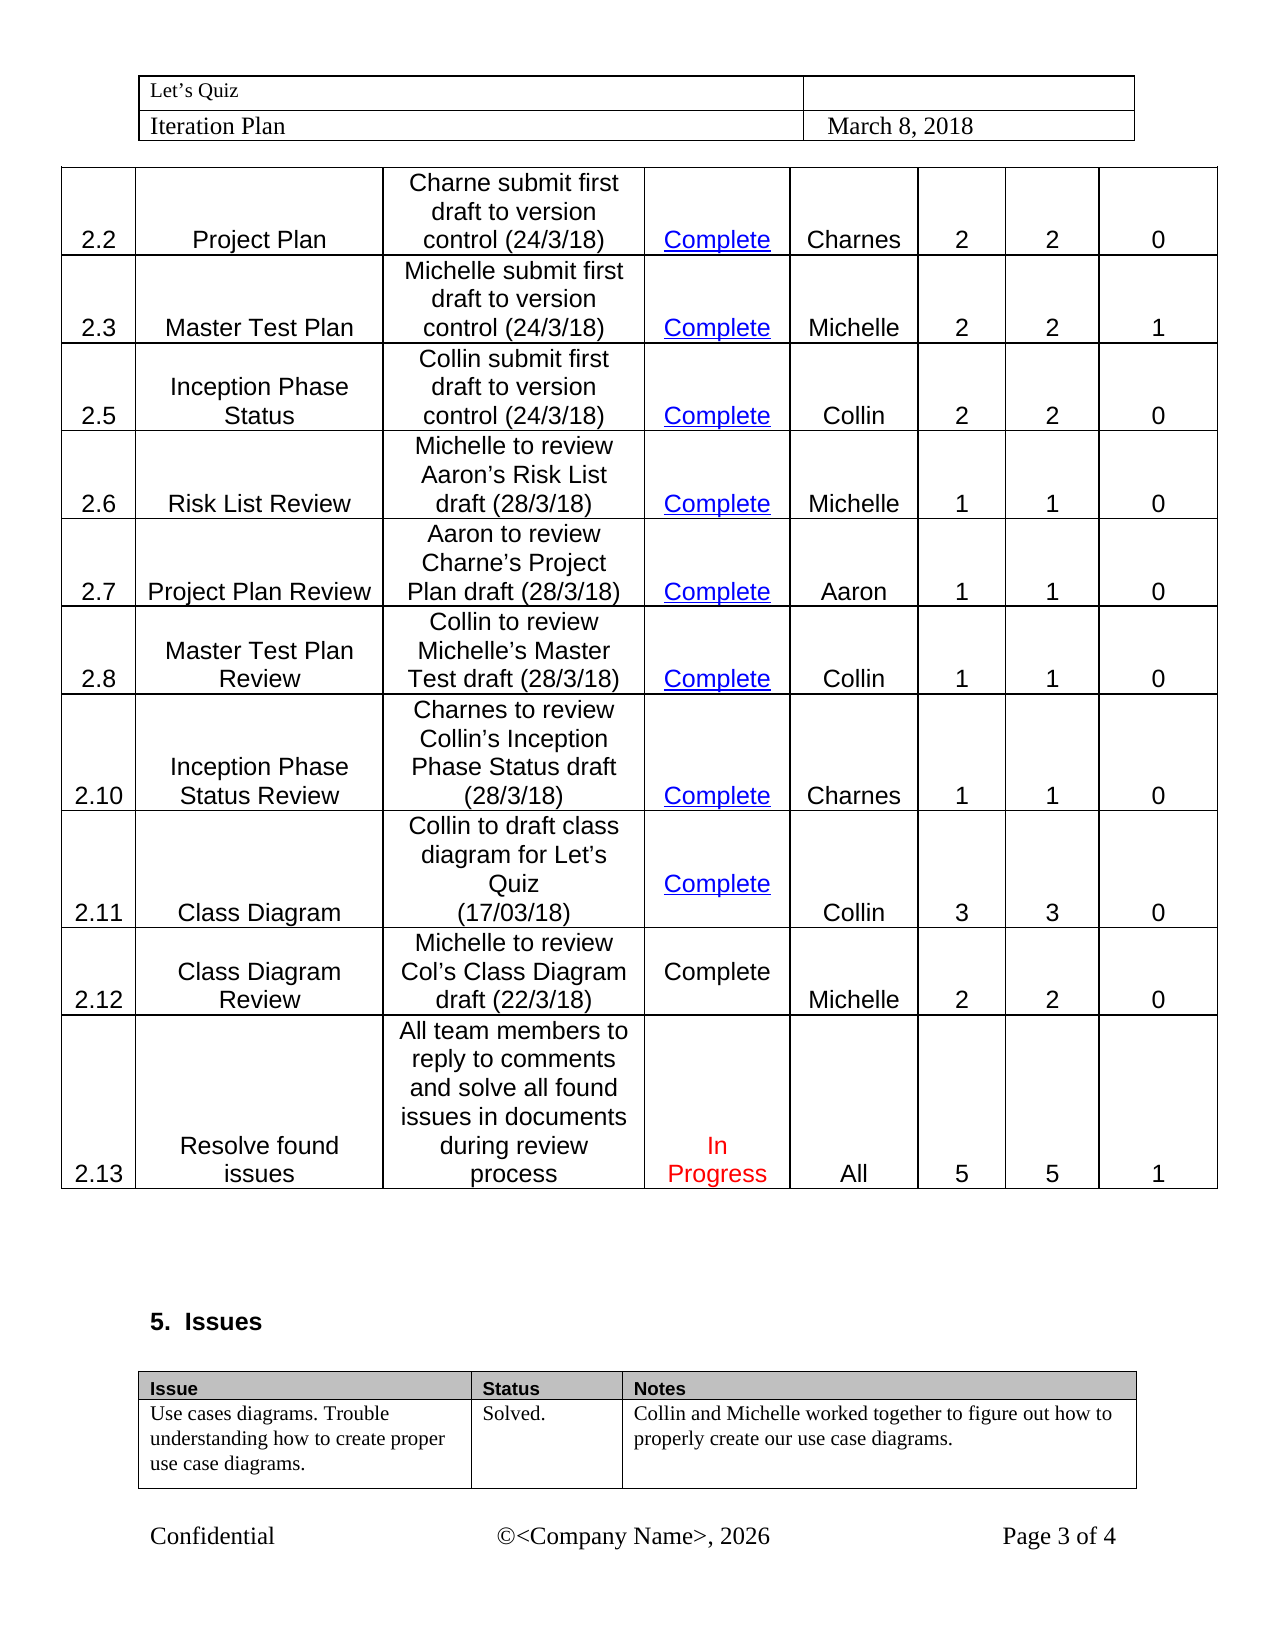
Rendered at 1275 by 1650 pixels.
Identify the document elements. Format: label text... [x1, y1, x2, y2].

table_header Notes [623, 1372, 1136, 1399]
table_cell 1 [1006, 431, 1098, 518]
table_cell 1 [1100, 256, 1217, 342]
table_cell All [791, 1016, 917, 1188]
table_cell 2 [1006, 928, 1098, 1014]
table_cell 0 [1100, 928, 1217, 1014]
table_header Status [472, 1372, 622, 1399]
table_cell Resolve found issues [136, 1016, 382, 1188]
table_cell 3 [919, 811, 1005, 926]
table_cell Complete [645, 811, 789, 926]
table_header Issue [139, 1372, 471, 1399]
table_cell Use cases diagrams. Trouble understanding how to create proper use case diagrams. [139, 1400, 471, 1488]
table_cell 2 [919, 344, 1005, 430]
table_cell 5 [1006, 1016, 1098, 1188]
table_cell 2.5 [62, 344, 135, 430]
table_cell 2 [919, 168, 1005, 254]
table_cell Michelle [791, 431, 917, 518]
table_cell Charnes [791, 168, 917, 254]
table_cell 2.11 [62, 811, 135, 926]
table_cell Michelle to review Aaron’s Risk List draft (28/3/18) [384, 431, 644, 518]
table_cell Collin submit first draft to version control (24/3/18) [384, 344, 644, 430]
table_cell Michelle to review Col’s Class Diagram draft (22/3/18) [384, 928, 644, 1014]
table_cell 1 [919, 695, 1005, 810]
table_cell Charnes to review Collin’s Inception Phase Status draft (28/3/18) [384, 695, 644, 810]
table_cell Aaron [791, 519, 917, 605]
table_cell Collin to review Michelle’s Master Test draft (28/3/18) [384, 607, 644, 693]
table_cell Inception Phase Status Review [136, 695, 382, 810]
table_cell Project Plan [136, 168, 382, 254]
table_cell Complete [645, 168, 789, 254]
table_cell Aaron to review Charne’s Project Plan draft (28/3/18) [384, 519, 644, 605]
table_cell 2.12 [62, 928, 135, 1014]
table_cell 2 [1006, 256, 1098, 342]
table_cell Complete [645, 695, 789, 810]
table_cell All team members to reply to comments and solve all found issues in documents during review process [384, 1016, 644, 1188]
table_cell Michelle [791, 928, 917, 1014]
table_cell 2.10 [62, 695, 135, 810]
table_cell 2.3 [62, 256, 135, 342]
table_cell Complete [645, 519, 789, 605]
table_cell 1 [919, 519, 1005, 605]
table_cell Collin [791, 607, 917, 693]
table_cell 0 [1100, 344, 1217, 430]
table_cell 2 [919, 256, 1005, 342]
table_cell 2 [1006, 344, 1098, 430]
table_cell Project Plan Review [136, 519, 382, 605]
subtitle 5. Issues [150, 1307, 1125, 1336]
table_cell Complete [645, 431, 789, 518]
table_cell 2.13 [62, 1016, 135, 1188]
table_cell 2.8 [62, 607, 135, 693]
table_cell Risk List Review [136, 431, 382, 518]
table_cell Collin [791, 344, 917, 430]
table_cell Inception Phase Status [136, 344, 382, 430]
table_cell 1 [1006, 695, 1098, 810]
table_cell 1 [1006, 607, 1098, 693]
table_cell Class Diagram Review [136, 928, 382, 1014]
table_cell 1 [1006, 519, 1098, 605]
table_cell 5 [919, 1016, 1005, 1188]
table_cell 2.6 [62, 431, 135, 518]
table_cell Collin [791, 811, 917, 926]
table_cell 0 [1100, 695, 1217, 810]
table_cell Michelle [791, 256, 917, 342]
table_cell Master Test Plan [136, 256, 382, 342]
table_cell Michelle submit first draft to version control (24/3/18) [384, 256, 644, 342]
table_cell 2 [919, 928, 1005, 1014]
table_cell Complete [645, 344, 789, 430]
table_cell 0 [1100, 168, 1217, 254]
table_cell 1 [919, 607, 1005, 693]
table_cell 1 [1100, 1016, 1217, 1188]
table_cell Collin and Michelle worked together to figure out how to properly create our use case diagrams. [623, 1400, 1136, 1488]
table_cell 0 [1100, 431, 1217, 518]
table_cell Complete [645, 607, 789, 693]
table_cell Master Test Plan Review [136, 607, 382, 693]
table_cell Charnes [791, 695, 917, 810]
table_cell Solved. [472, 1400, 622, 1488]
table_cell 2.2 [62, 168, 135, 254]
table_cell Collin to draft class diagram for Let’s Quiz (17/03/18) [384, 811, 644, 926]
table_cell 1 [919, 431, 1005, 518]
table_cell 0 [1100, 811, 1217, 926]
table_cell 3 [1006, 811, 1098, 926]
table_cell Class Diagram [136, 811, 382, 926]
table_cell Complete [645, 256, 789, 342]
table_cell 2 [1006, 168, 1098, 254]
table_cell 0 [1100, 607, 1217, 693]
table_cell Charne submit first draft to version control (24/3/18) [384, 168, 644, 254]
table_cell 0 [1100, 519, 1217, 605]
table_cell In Progress [645, 1016, 789, 1188]
table_cell 2.7 [62, 519, 135, 605]
table_cell Complete [645, 928, 789, 1014]
